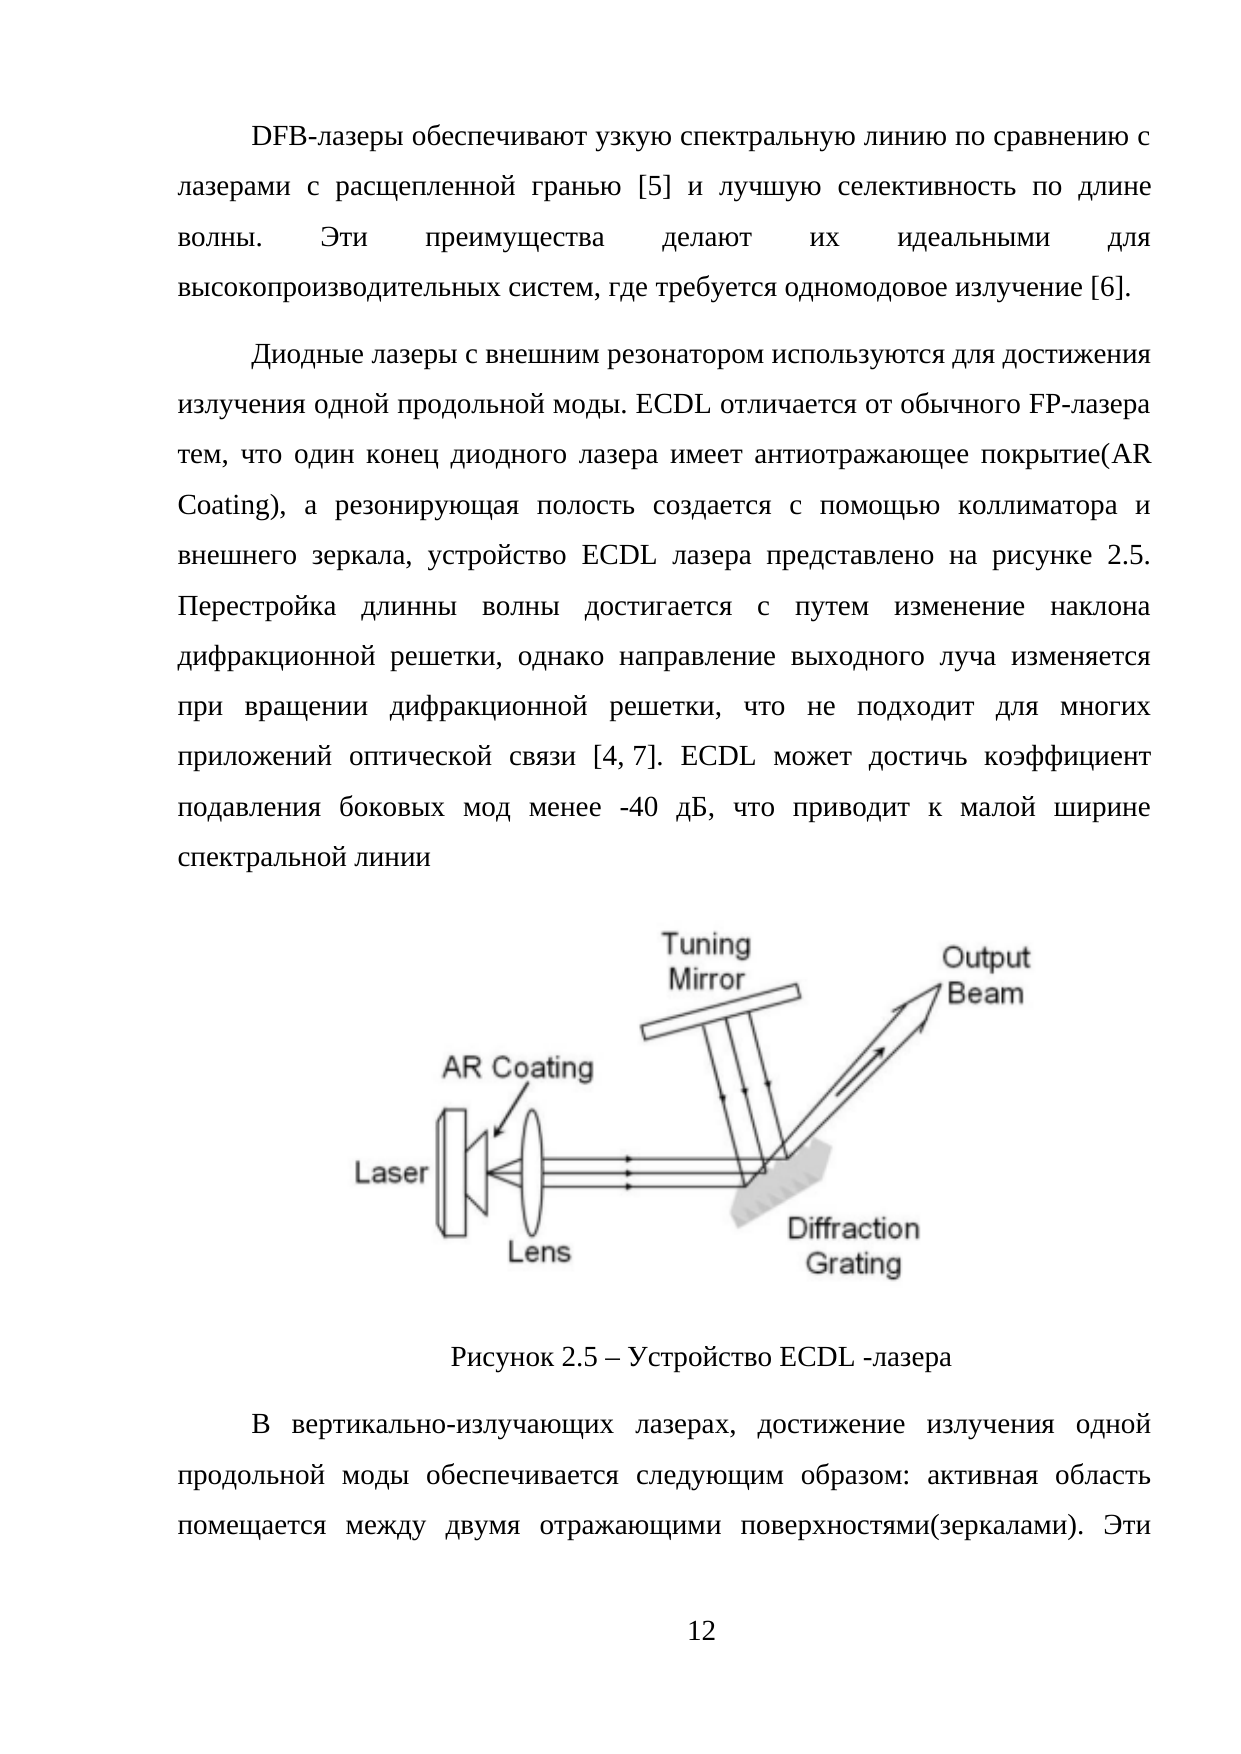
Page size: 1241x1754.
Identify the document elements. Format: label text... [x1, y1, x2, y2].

picture [331, 906, 1072, 1307]
text Диодные лазеры с внешним резонатором используются для достижения излучения одной продольной моды. ECDL отличается от обычного FP-лазера тем, что один конец диодного лазера имеет антиотражающее покрытие(AR Coating), а резонирующая полость создается с помощью коллиматора и внешнего зеркала, устройство ECDL лазера представлено на рисунке 2.5. Перестройка длинны волны достигается с путем изменение наклона дифракционной решетки, однако направление выходного луча изменяется при вращении дифракционной решетки, что не подходит для многих приложений оптической связи [4, 7]. ECDL может достичь коэффициент подавления боковых мод менее -40 дБ, что приводит к малой ширине спектральной линии [177, 336, 1152, 873]
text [177, 1407, 1152, 1541]
text Рисунок 2.5 – Устройство ECDL -лазера [177, 1339, 1152, 1373]
text DFB-лазеры обеспечивают узкую спектральную линию по сравнению с лазерами с расщепленной гранью [5] и лучшую селективность по длине волны. Эти преимущества делают их идеальными для высокопроизводительных систем, где требуется одномодовое излучение [6]. [177, 118, 1152, 303]
